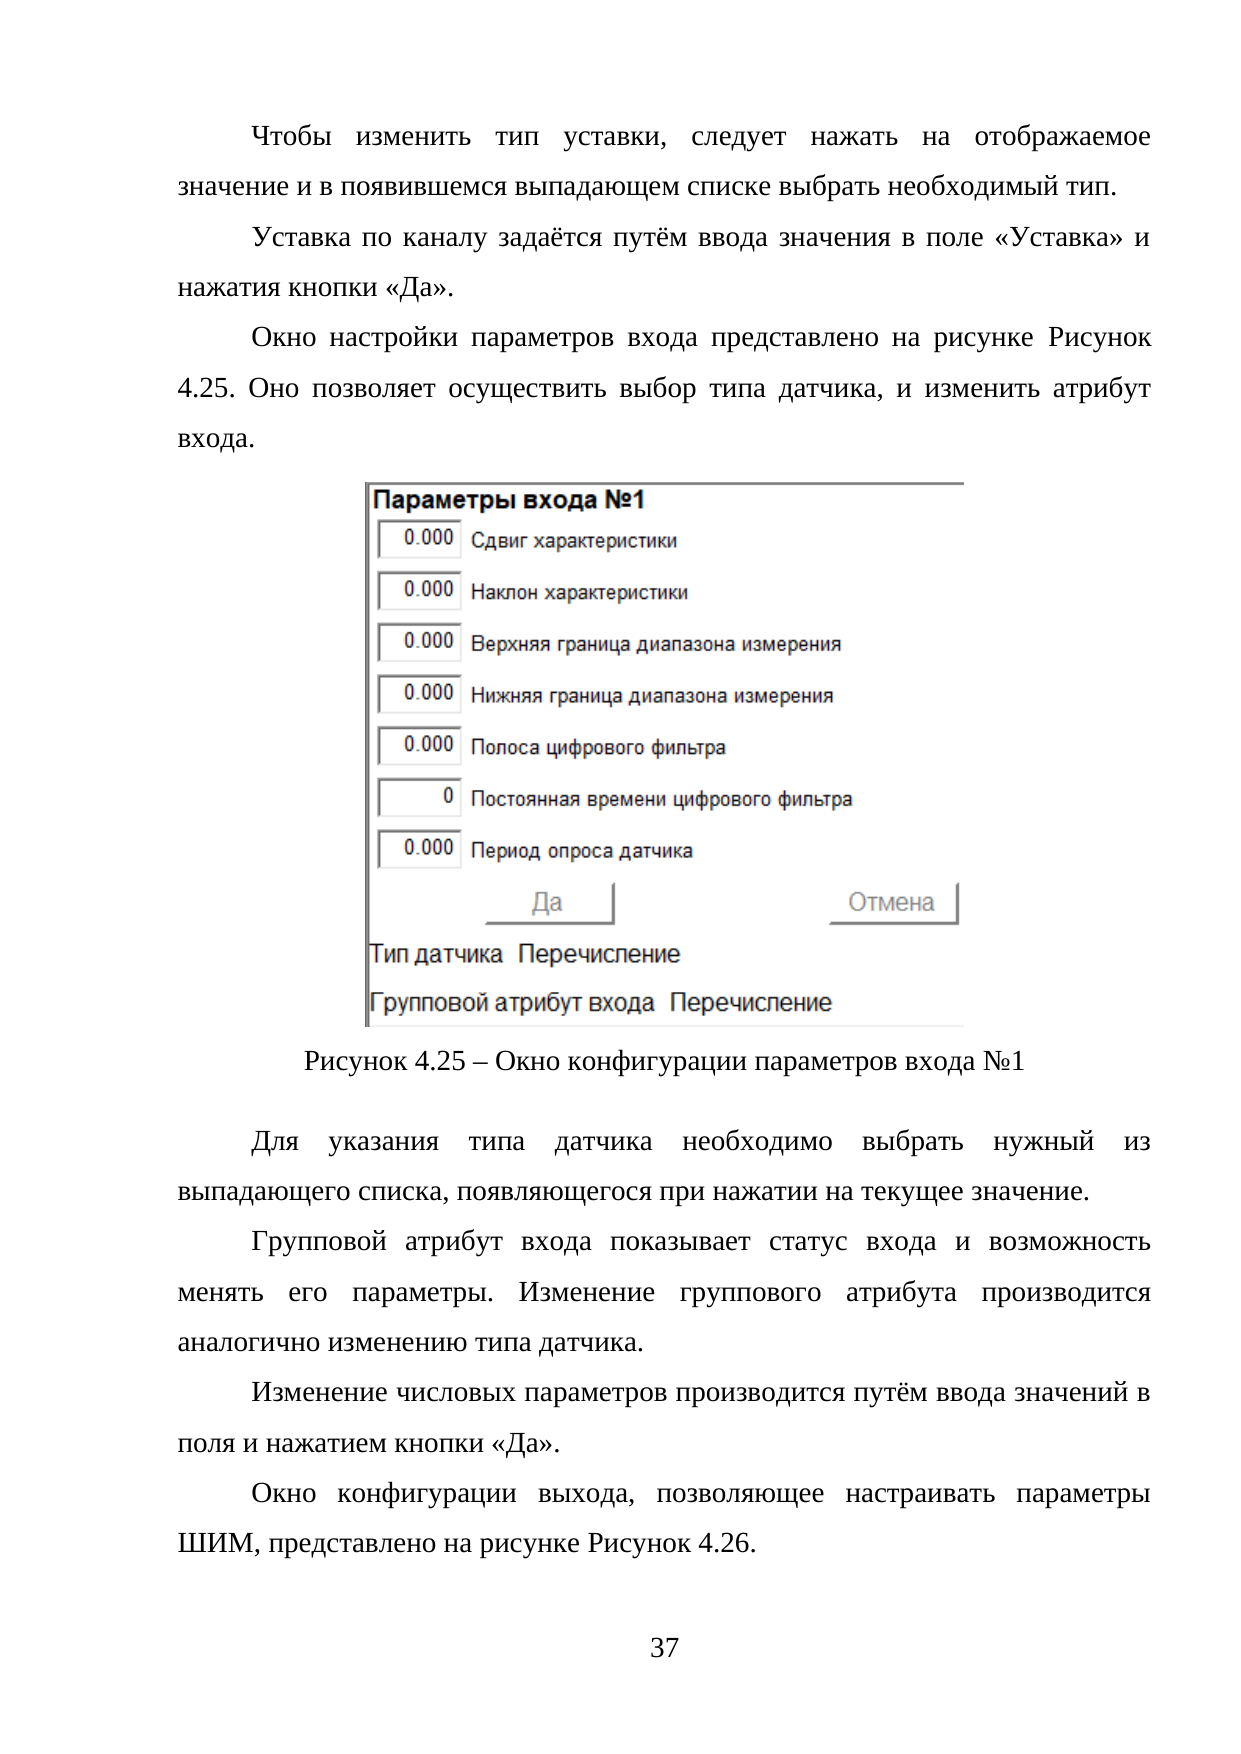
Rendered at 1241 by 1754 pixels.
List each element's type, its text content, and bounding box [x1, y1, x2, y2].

text Уставка по каналу задаётся путём ввода значения в поле «Уставка» и нажатия кнопки «Да». [177, 219, 1152, 303]
text Для указания типа датчика необходимо выбрать нужный из выпадающего списка, появляющегося при нажатии на текущее значение. [177, 1123, 1152, 1207]
text Групповой атрибут входа показывает статус входа и возможность менять его параметры. Изменение группового атрибута производится аналогично изменению типа датчика. [177, 1223, 1152, 1358]
text Изменение числовых параметров производится путём ввода значений в поля и нажатием кнопки «Да». [177, 1374, 1152, 1458]
picture [365, 482, 964, 1027]
text Чтобы изменить тип уставки, следует нажать на отображаемое значение и в появившемся выпадающем списке выбрать необходимый тип. [177, 118, 1152, 202]
